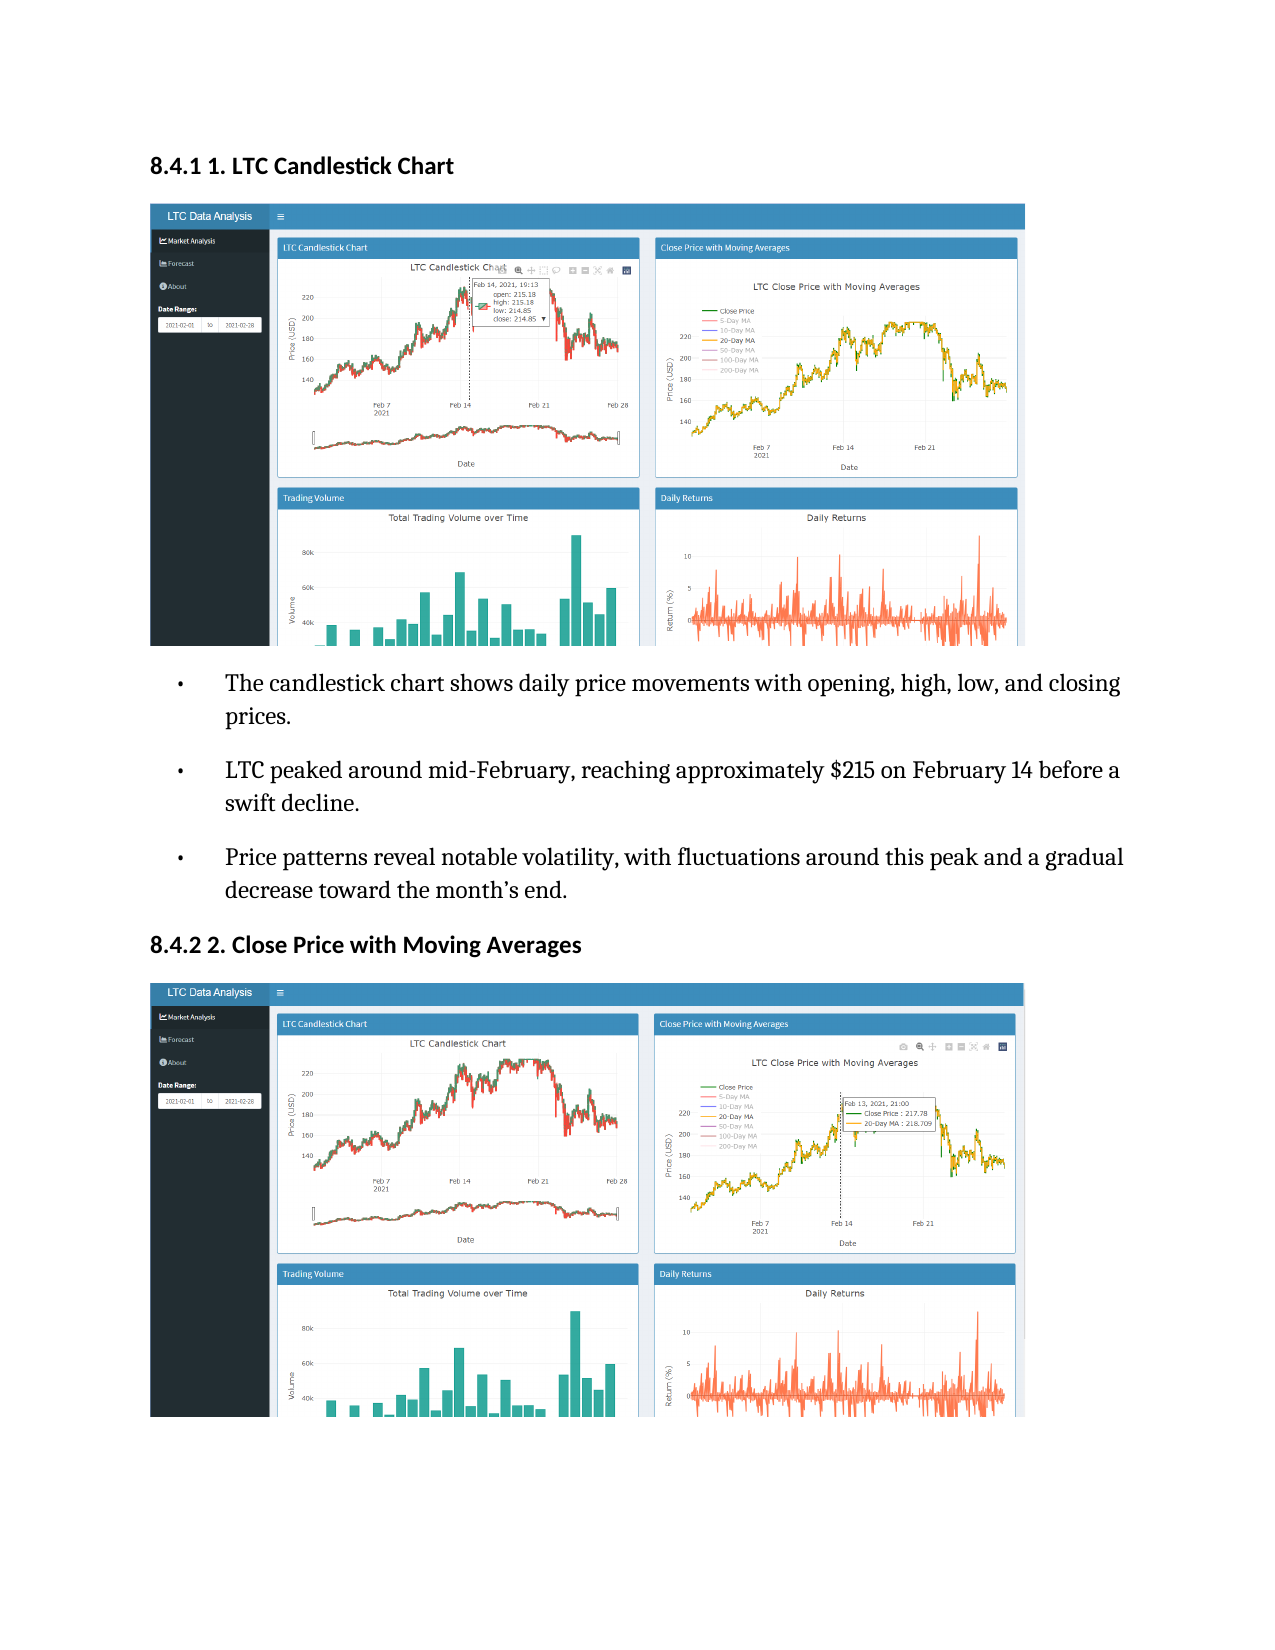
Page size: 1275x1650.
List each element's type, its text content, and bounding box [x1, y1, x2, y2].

picture [150, 203, 1025, 646]
list Price patterns reveal notable volatility, with fluctuations around this peak and a gradual decrease toward the month’s end. [175, 843, 1125, 904]
picture [150, 983, 1025, 1417]
subtitle 8.4.1 1. LTC Candlestick Chart [150, 150, 1125, 181]
list LTC peaked around mid-February, reaching approximately $215 on February 14 before a swift decline. [175, 756, 1125, 818]
subtitle 8.4.2 2. Close Price with Moving Averages [150, 930, 1125, 960]
list The candlestick chart shows daily price movements with opening, high, low, and closing prices. [175, 669, 1125, 731]
